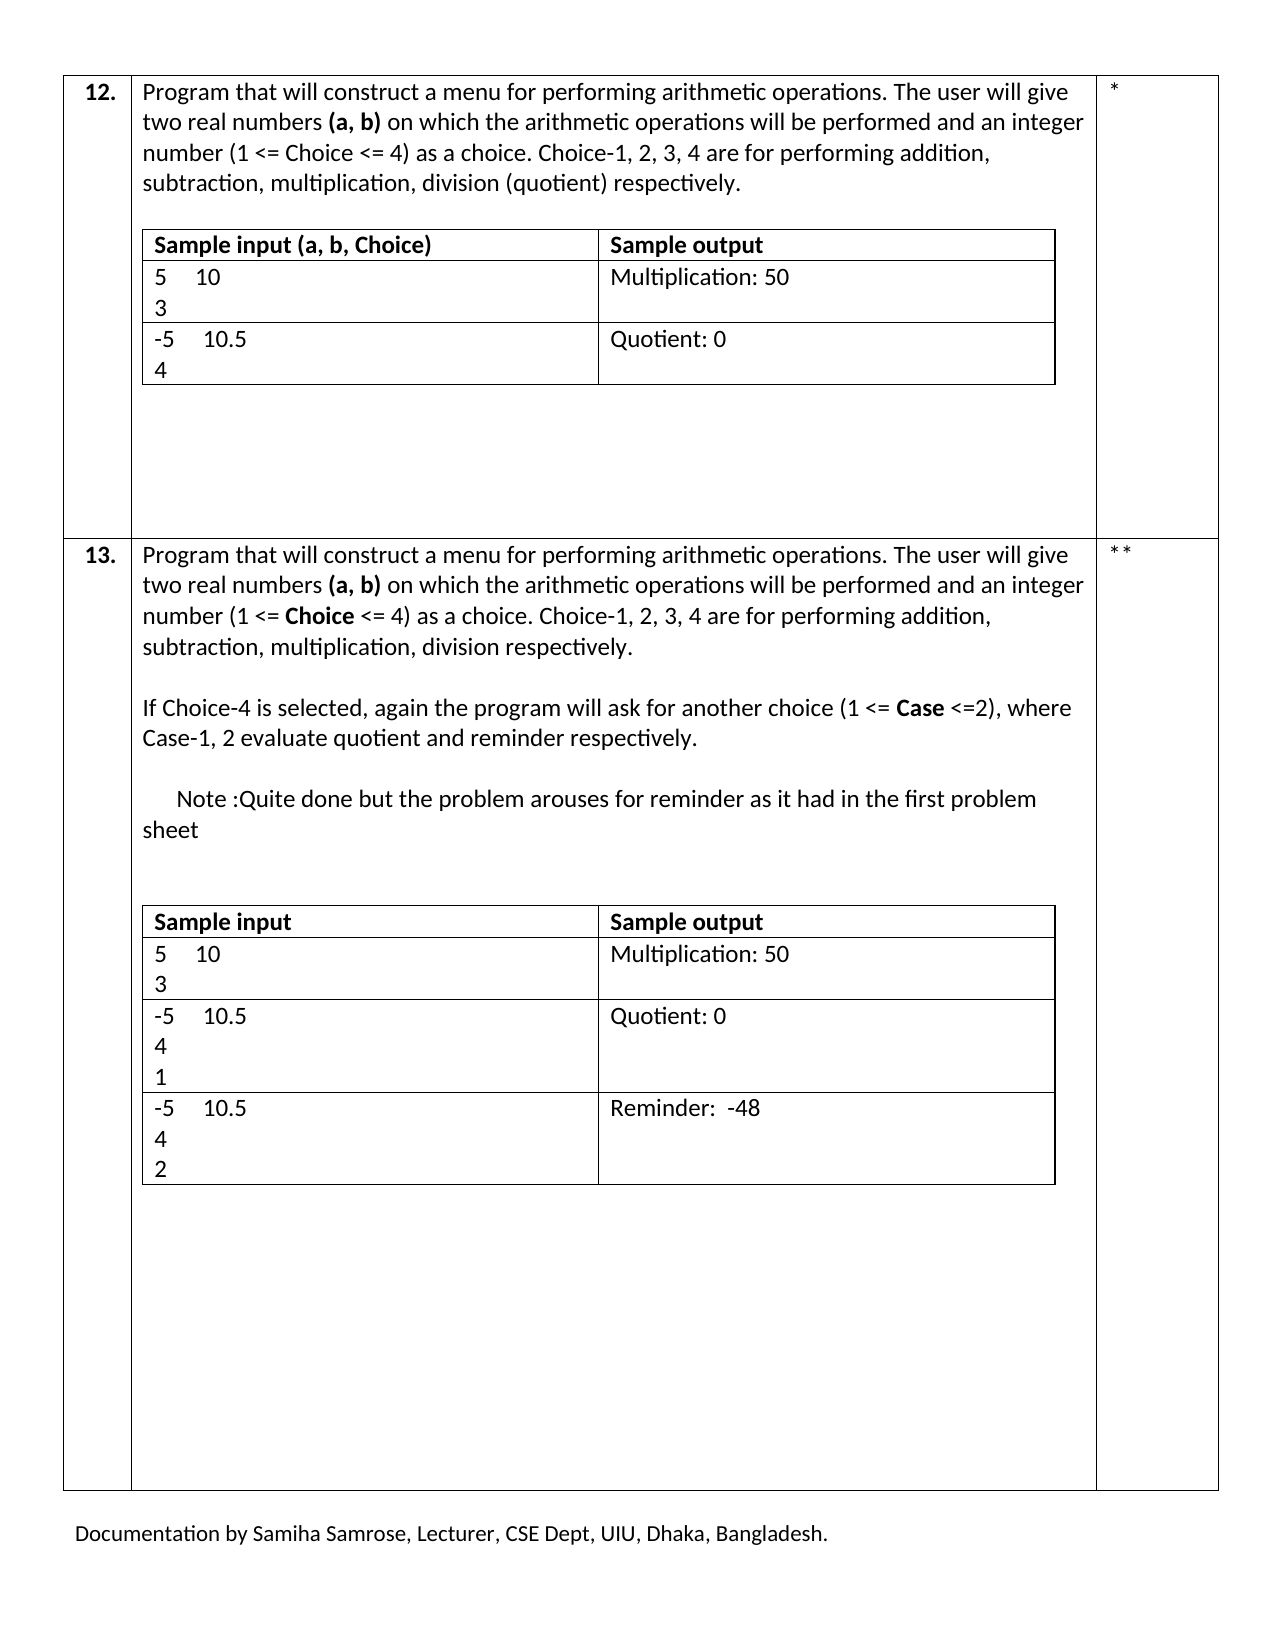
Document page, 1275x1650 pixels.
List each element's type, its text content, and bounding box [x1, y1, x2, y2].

table_cell [64, 76, 131, 538]
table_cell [132, 539, 1096, 1490]
table_cell ** [1097, 539, 1218, 1490]
table_cell * [1097, 76, 1218, 538]
table_cell Program that will construct a menu for performing arithmetic operations. The user will give two real numbers (a, b) on which the arithmetic operations will be performed and an integer number (1 <= Choice <= 4) as a choice. Choice-1, 2, 3, 4 are for performing addition, subtraction, multiplication, division (quotient) respectively. [132, 76, 1096, 538]
table_cell [64, 539, 131, 1490]
